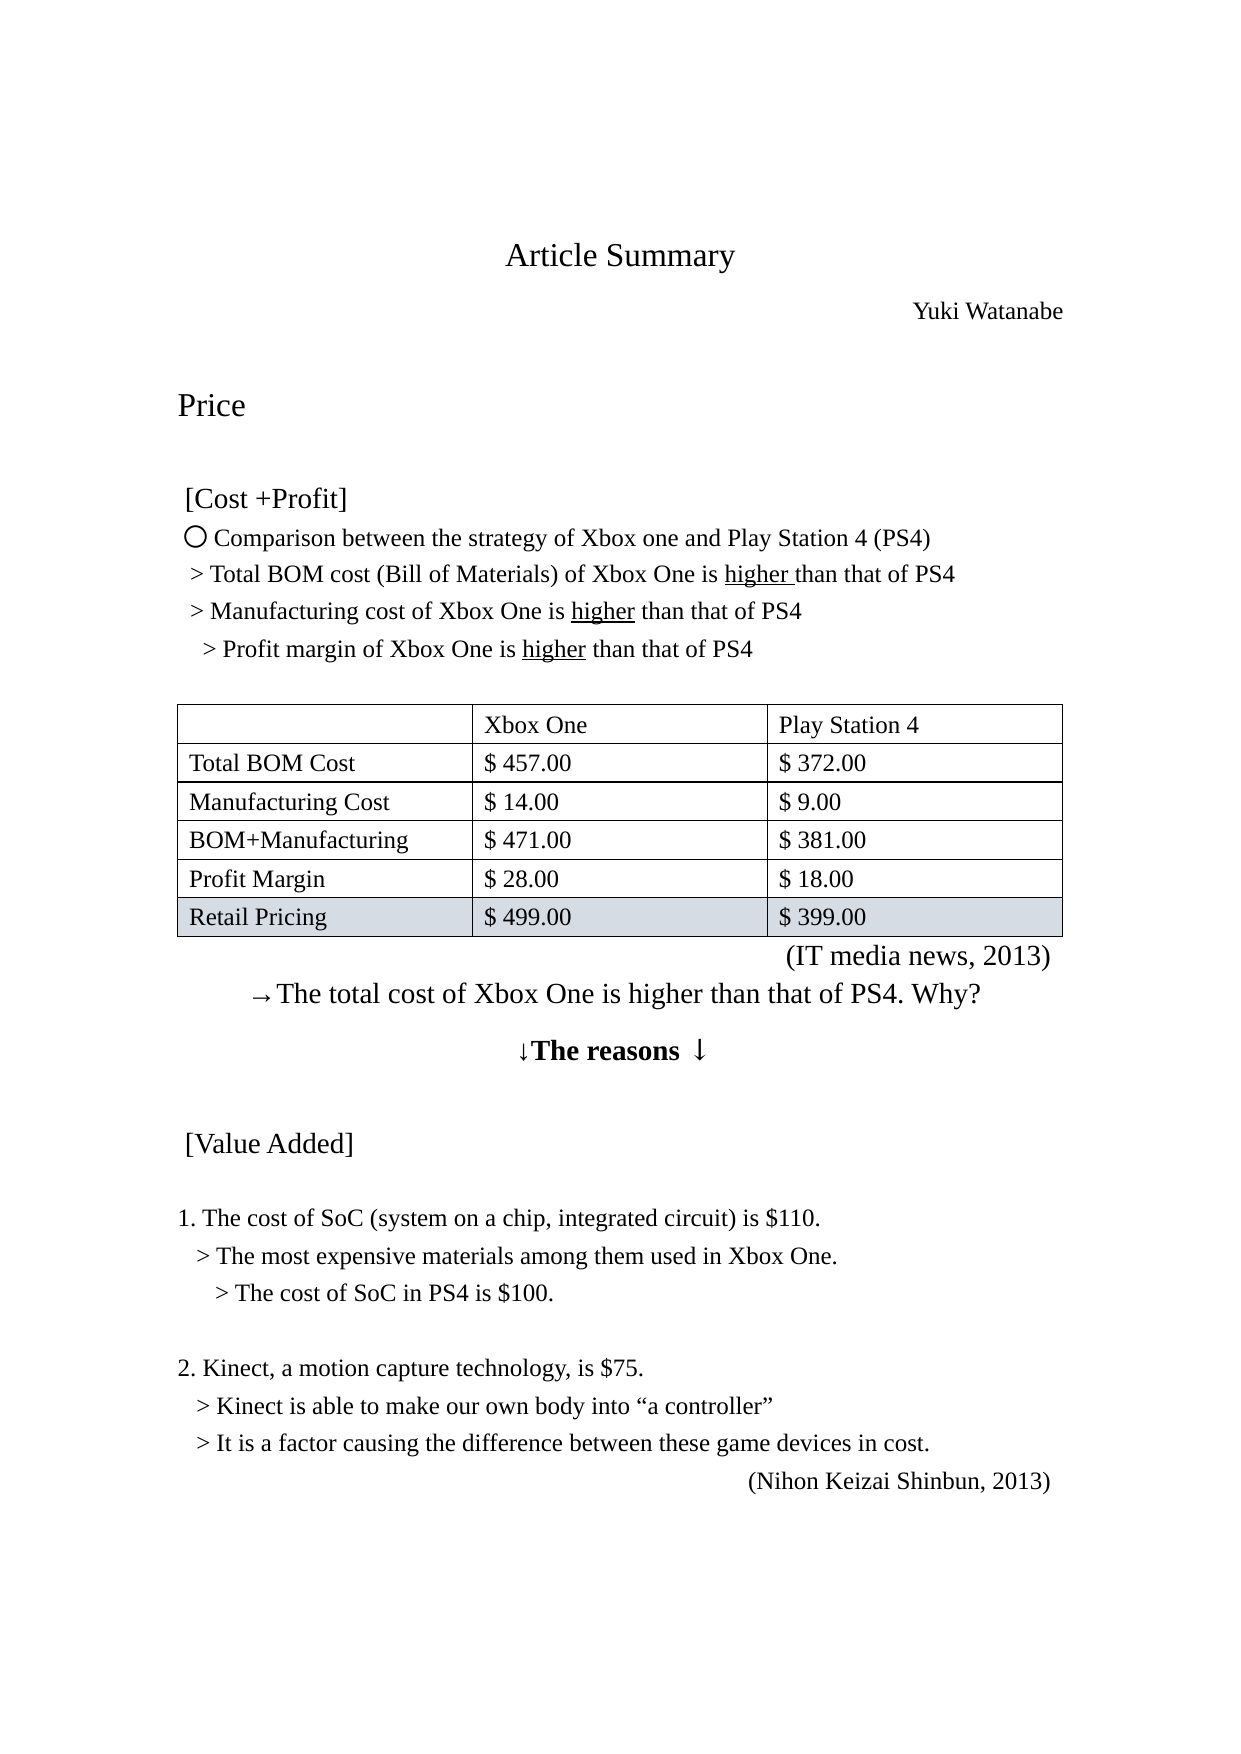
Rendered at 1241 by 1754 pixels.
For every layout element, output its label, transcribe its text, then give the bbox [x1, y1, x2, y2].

table_cell $ 18.00 [768, 860, 1062, 897]
text [Cost +Profit] [177, 479, 1051, 517]
text (IT media news, 2013) [177, 937, 1051, 974]
text > The most expensive materials among them used in Xbox One. [177, 1237, 1051, 1274]
text Price [177, 367, 1051, 442]
text 2. Kinect, a motion capture technology, is $75. [177, 1349, 1051, 1387]
text > Total BOM cost (Bill of Materials) of Xbox One is higher than that of PS4 [177, 554, 1051, 592]
text ↓The reasons ↓ [177, 1012, 1051, 1087]
table_cell Manufacturing Cost [178, 783, 472, 820]
table_cell $ 499.00 [473, 898, 767, 936]
text Yuki Watanabe [177, 292, 1063, 329]
table_header Play Station 4 [768, 705, 1062, 743]
table_header Xbox One [473, 705, 767, 743]
text Article Summary [177, 217, 1063, 292]
table_cell Total BOM Cost [178, 744, 472, 781]
text 1. The cost of SoC (system on a chip, integrated circuit) is $110. [177, 1199, 1051, 1237]
text > Kinect is able to make our own body into “a controller” [177, 1387, 1051, 1424]
text > It is a factor causing the difference between these game devices in cost. [177, 1424, 1051, 1462]
text > Manufacturing cost of Xbox One is higher than that of PS4 [177, 592, 1051, 629]
table_header [178, 705, 472, 743]
table_cell Retail Pricing [178, 898, 472, 936]
text 〇Comparison between the strategy of Xbox one and Play Station 4 (PS4) [177, 517, 1051, 554]
table_cell BOM+Manufacturing [178, 821, 472, 858]
table_cell $ 457.00 [473, 744, 767, 781]
text →The total cost of Xbox One is higher than that of PS4. Why? [177, 974, 1051, 1012]
table_cell $ 28.00 [473, 860, 767, 897]
table_cell $ 9.00 [768, 783, 1062, 820]
table_cell $ 372.00 [768, 744, 1062, 781]
table_cell $ 14.00 [473, 783, 767, 820]
text > Profit margin of Xbox One is higher than that of PS4 [177, 629, 1051, 667]
table_cell $ 399.00 [768, 898, 1062, 936]
table_cell $ 471.00 [473, 821, 767, 858]
table_cell Profit Margin [178, 860, 472, 897]
table_cell $ 381.00 [768, 821, 1062, 858]
text (Nihon Keizai Shinbun, 2013) [177, 1462, 1051, 1499]
text [Value Added] [177, 1124, 1051, 1162]
text > The cost of SoC in PS4 is $100. [177, 1274, 1051, 1312]
